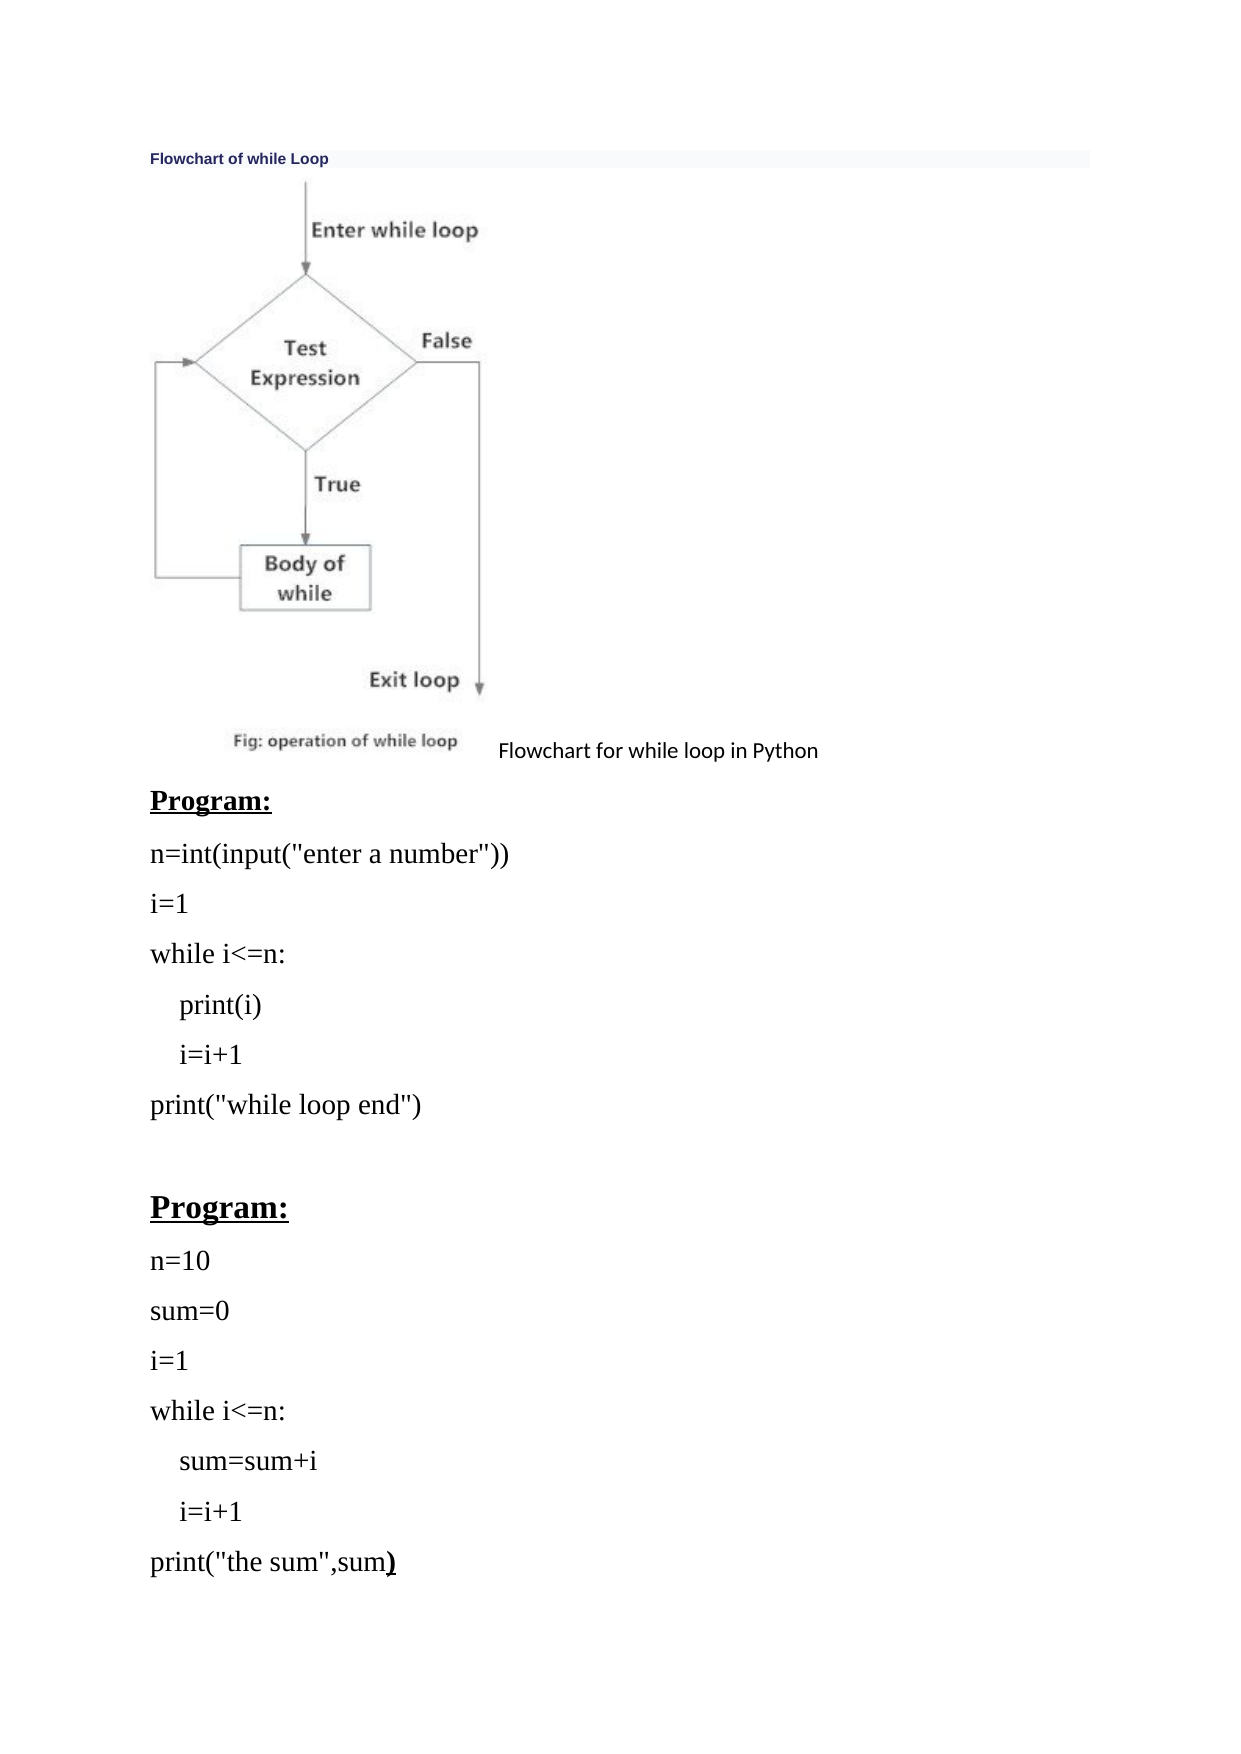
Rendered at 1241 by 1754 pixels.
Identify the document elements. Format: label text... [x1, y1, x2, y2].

text n=10 [150, 1243, 1090, 1276]
subtitle Flowchart of while Loop [150, 150, 1090, 168]
text while i<=n: [150, 1393, 1090, 1427]
text i=i+1 [150, 1037, 1090, 1071]
text print("the sum",sum) [150, 1544, 1090, 1577]
picture [150, 177, 499, 759]
text i=1 [150, 1343, 1090, 1377]
text print(i) [150, 987, 1090, 1020]
text Program: [150, 1188, 1090, 1226]
text sum=0 [150, 1293, 1090, 1326]
text i=1 [150, 886, 1090, 920]
text i=i+1 [150, 1494, 1090, 1527]
text sum=sum+i [150, 1443, 1090, 1477]
text print("while loop end") [150, 1087, 1090, 1121]
text n=int(input("enter a number")) [150, 836, 1090, 870]
text Program: [150, 783, 1090, 817]
text while i<=n: [150, 937, 1090, 970]
